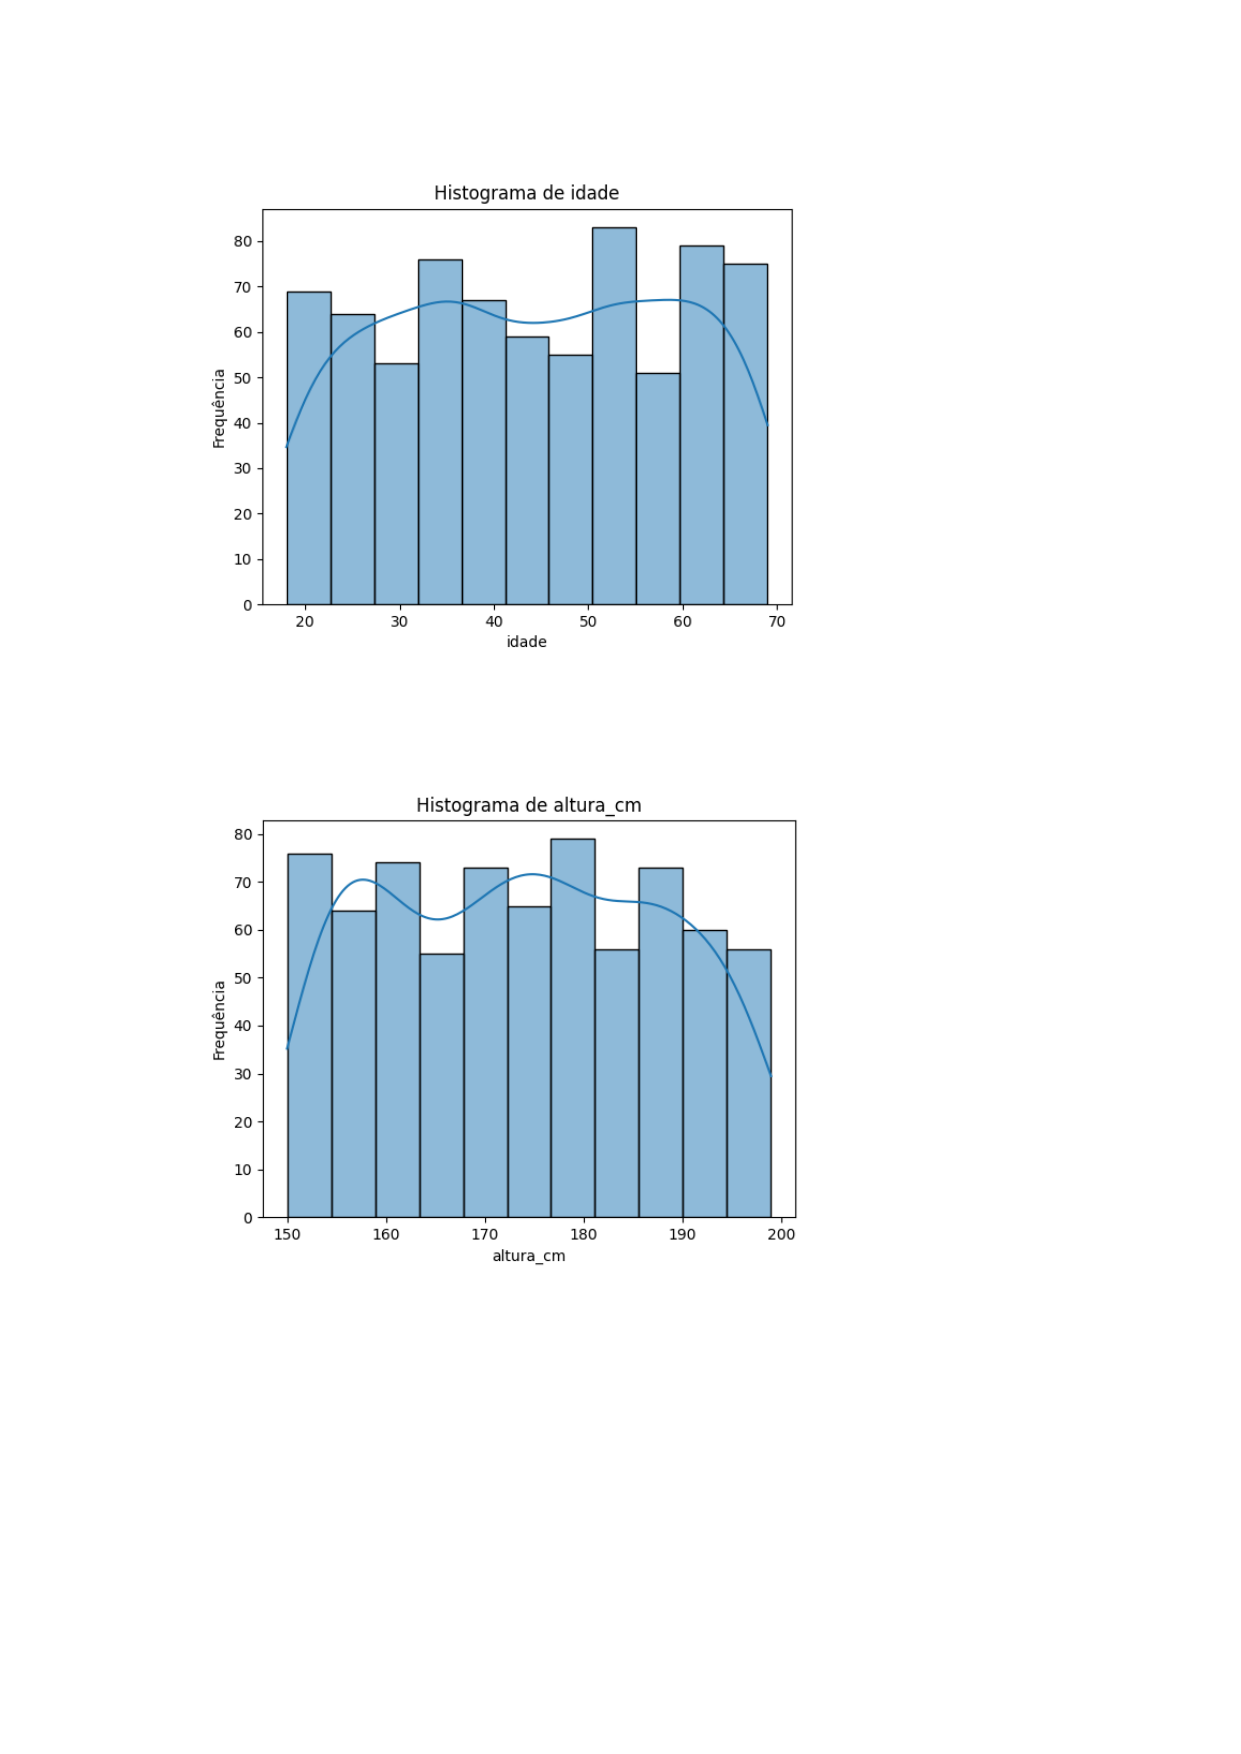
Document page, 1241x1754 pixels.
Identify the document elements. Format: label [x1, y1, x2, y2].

picture [177, 147, 860, 661]
picture [177, 758, 864, 1274]
